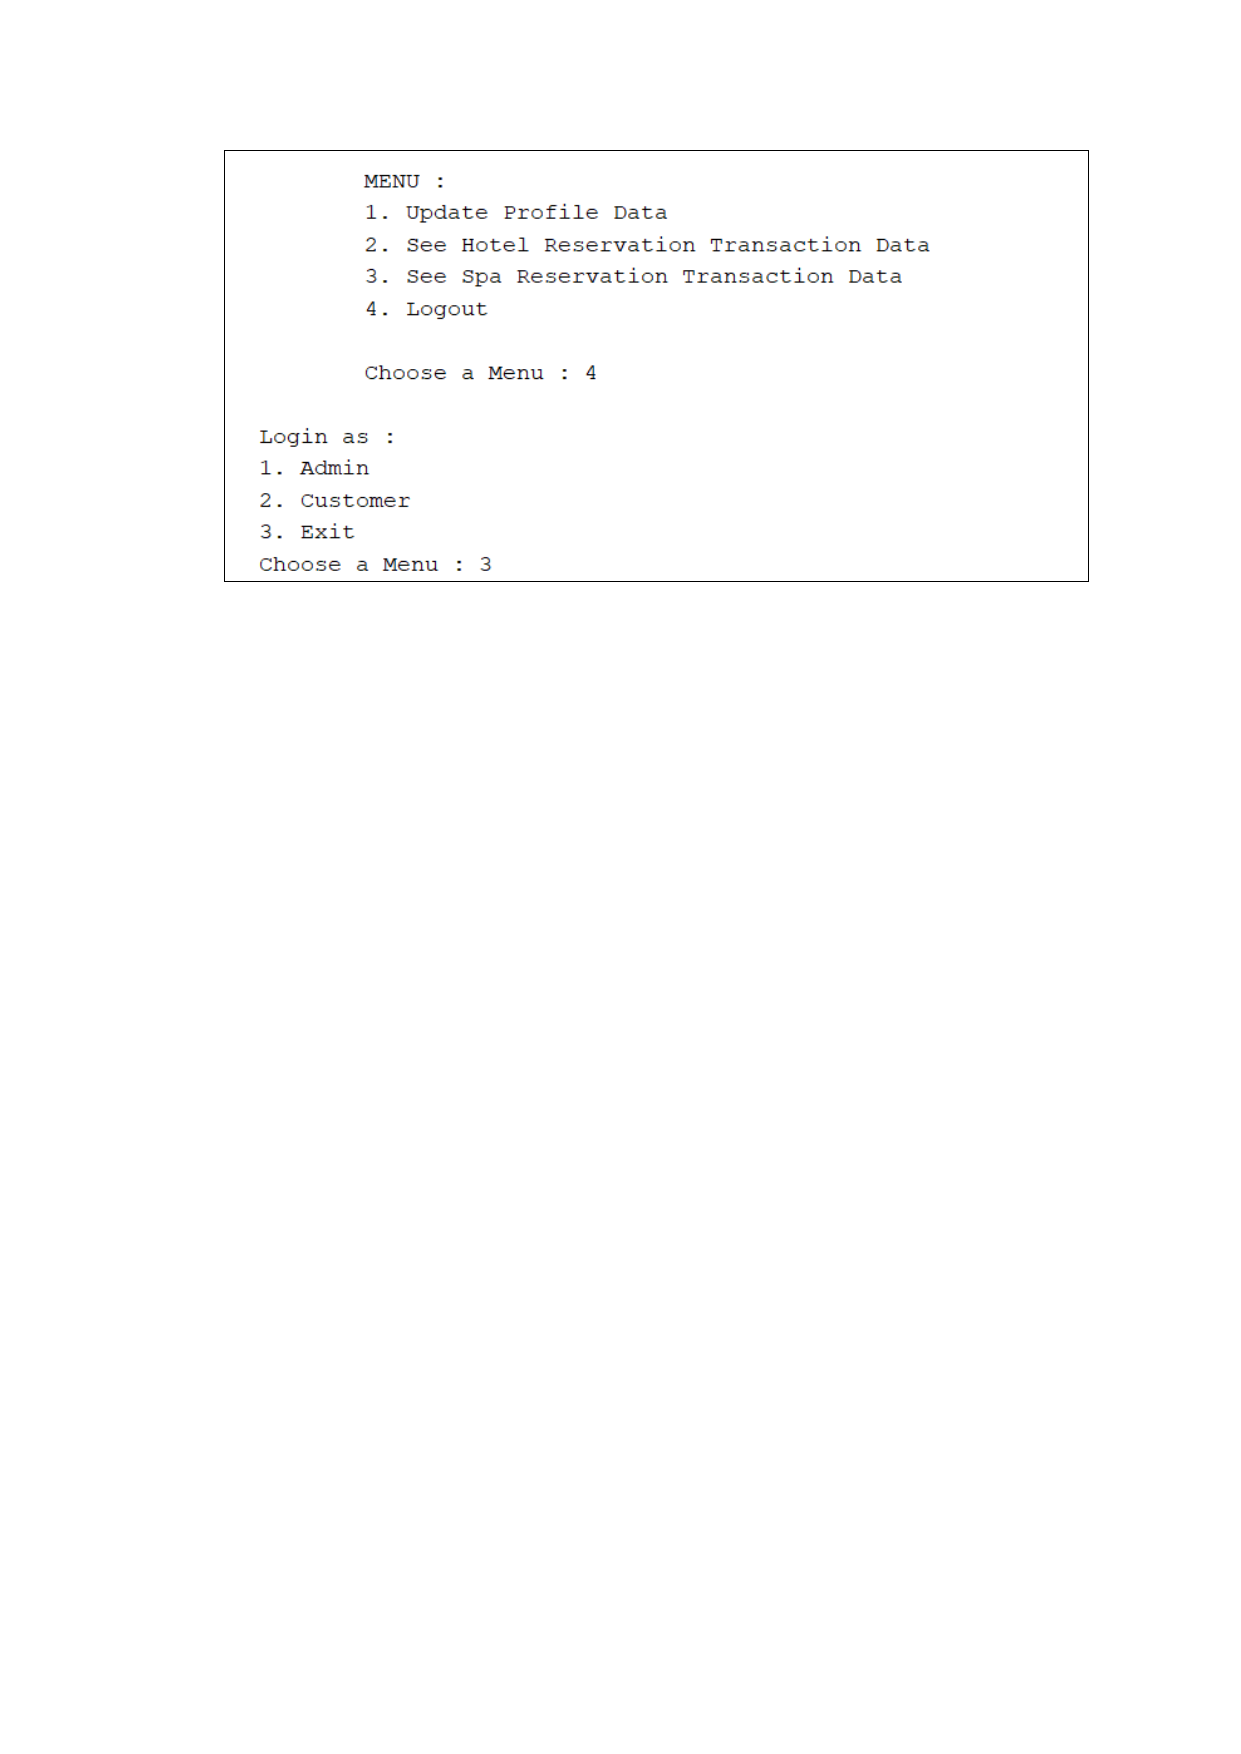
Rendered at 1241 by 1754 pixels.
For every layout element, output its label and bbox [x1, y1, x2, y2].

picture [225, 151, 1088, 581]
